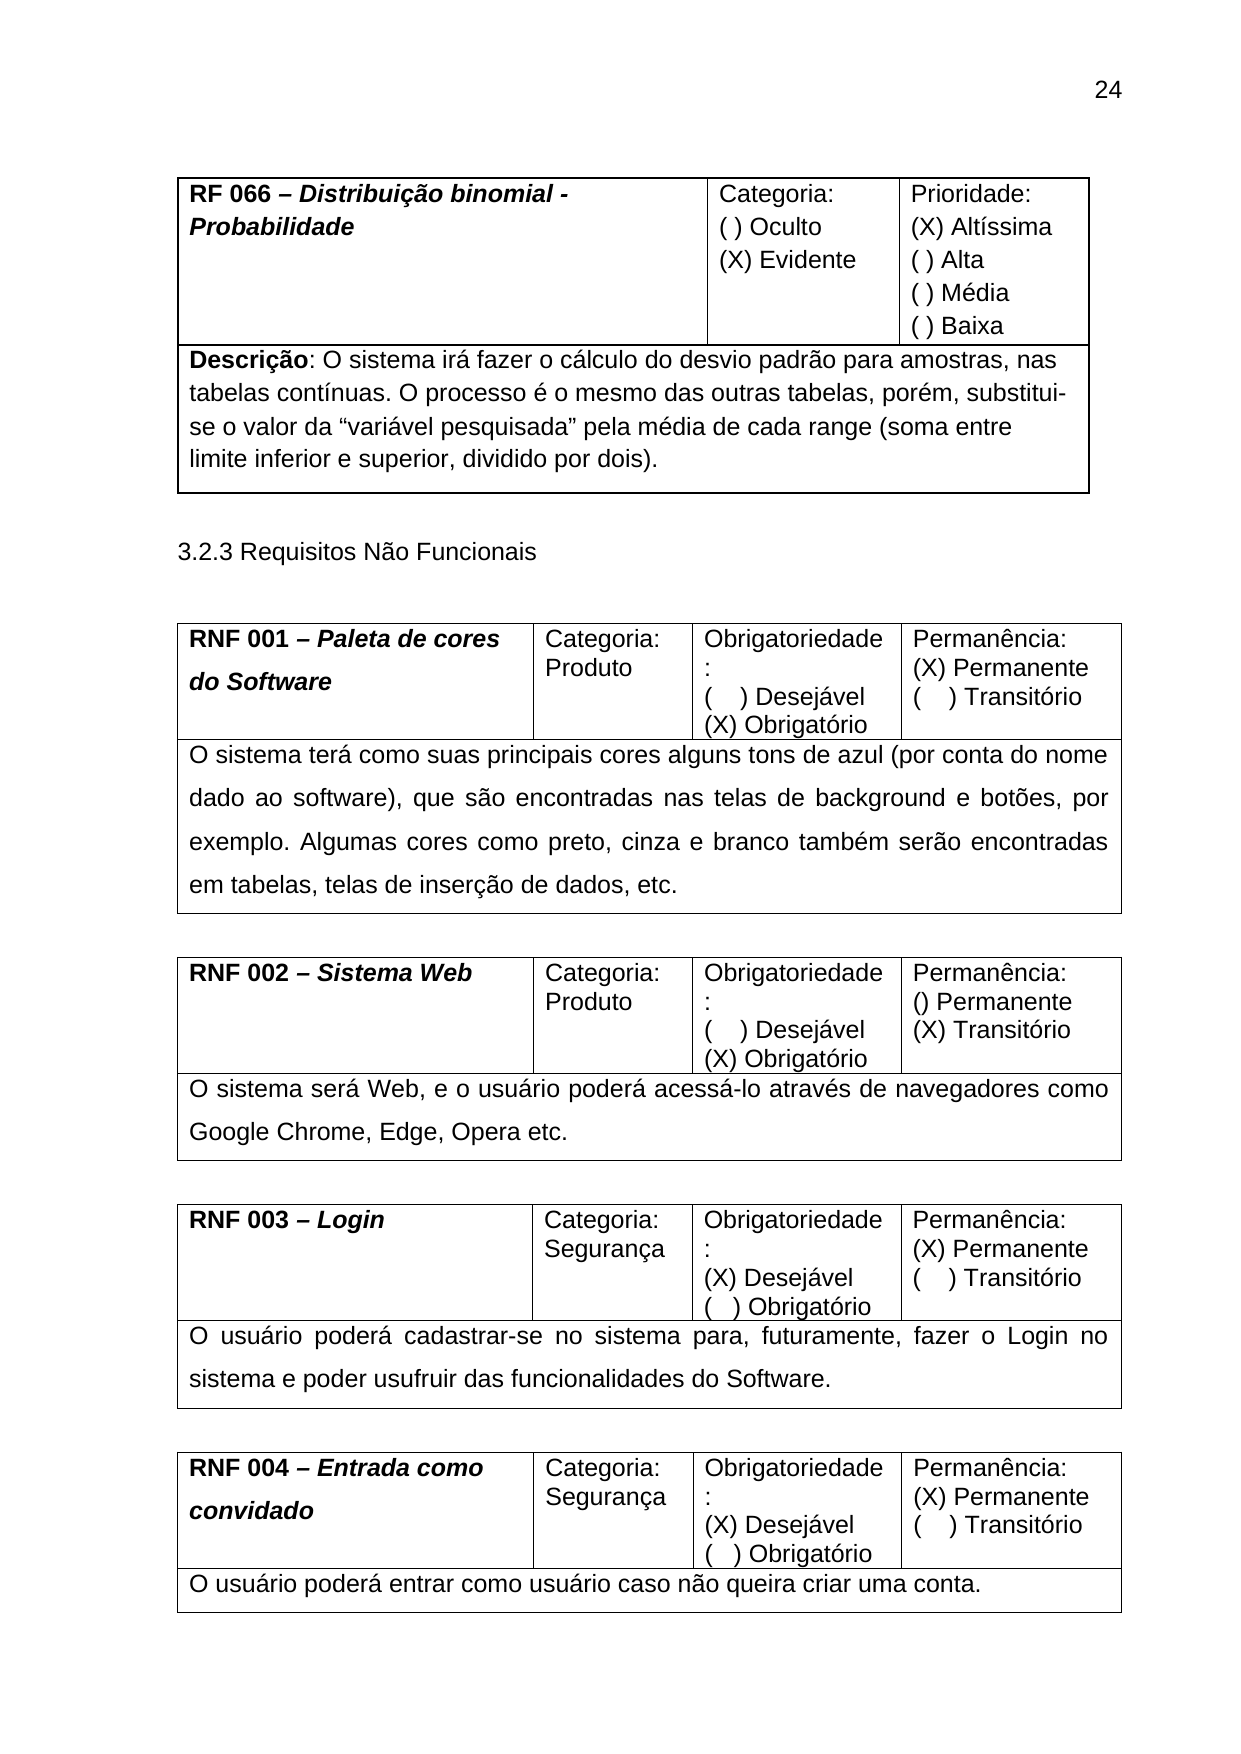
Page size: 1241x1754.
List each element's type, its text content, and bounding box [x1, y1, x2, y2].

table_header RNF 001 – Paleta de cores do Software [178, 624, 533, 739]
table_cell Descrição: O sistema irá fazer o cálculo do desvio padrão para amostras, nas tabelas contínuas. O processo é o mesmo das outras tabelas, porém, substitui-se o valor da “variável pesquisada” pela média de cada range (soma entre limite inferior e superior, dividido por dois). [179, 346, 1088, 492]
table_header Categoria: Produto [534, 958, 692, 1073]
text 3.2.3 Requisitos Não Funcionais [177, 537, 1122, 566]
table_header Categoria: Segurança [533, 1205, 692, 1320]
table_header Obrigatoriedade: (X) Desejável ( ) Obrigatório [694, 1453, 901, 1568]
table_cell O usuário poderá entrar como usuário caso não queira criar uma conta. [178, 1569, 1121, 1612]
table_header Permanência: () Permanente (X) Transitório [902, 958, 1121, 1073]
table_header RNF 003 – Login [178, 1205, 532, 1320]
table_header Obrigatoriedade: ( ) Desejável (X) Obrigatório [693, 958, 901, 1073]
table_header RNF 002 – Sistema Web [178, 958, 533, 1073]
table_header Categoria: Produto [534, 624, 692, 739]
table_header RF 066 – Distribuição binomial - Probabilidade [179, 179, 707, 344]
table_header Obrigatoriedade: ( ) Desejável (X) Obrigatório [693, 624, 901, 739]
table_header Permanência: (X) Permanente ( ) Transitório [902, 1453, 1121, 1568]
table_cell O usuário poderá cadastrar-se no sistema para, futuramente, fazer o Login no sistema e poder usufruir das funcionalidades do Software. [178, 1321, 1121, 1407]
table_cell O sistema será Web, e o usuário poderá acessá-lo através de navegadores como Google Chrome, Edge, Opera etc. [178, 1074, 1121, 1160]
table_header Categoria: Segurança [534, 1453, 693, 1568]
table_header Permanência: (X) Permanente ( ) Transitório [902, 624, 1121, 739]
table_header Categoria: ( ) Oculto (X) Evidente [708, 179, 899, 344]
table_header Prioridade: (X) Altíssima ( ) Alta ( ) Média ( ) Baixa [900, 179, 1088, 344]
table_header Permanência: (X) Permanente ( ) Transitório [902, 1205, 1121, 1320]
table_header RNF 004 – Entrada como convidado [178, 1453, 533, 1568]
table_cell O sistema terá como suas principais cores alguns tons de azul (por conta do nome dado ao software), que são encontradas nas telas de background e botões, por exemplo. Algumas cores como preto, cinza e branco também serão encontradas em tabelas, telas de inserção de dados, etc. [178, 740, 1121, 913]
table_header Obrigatoriedade: (X) Desejável ( ) Obrigatório [693, 1205, 901, 1320]
